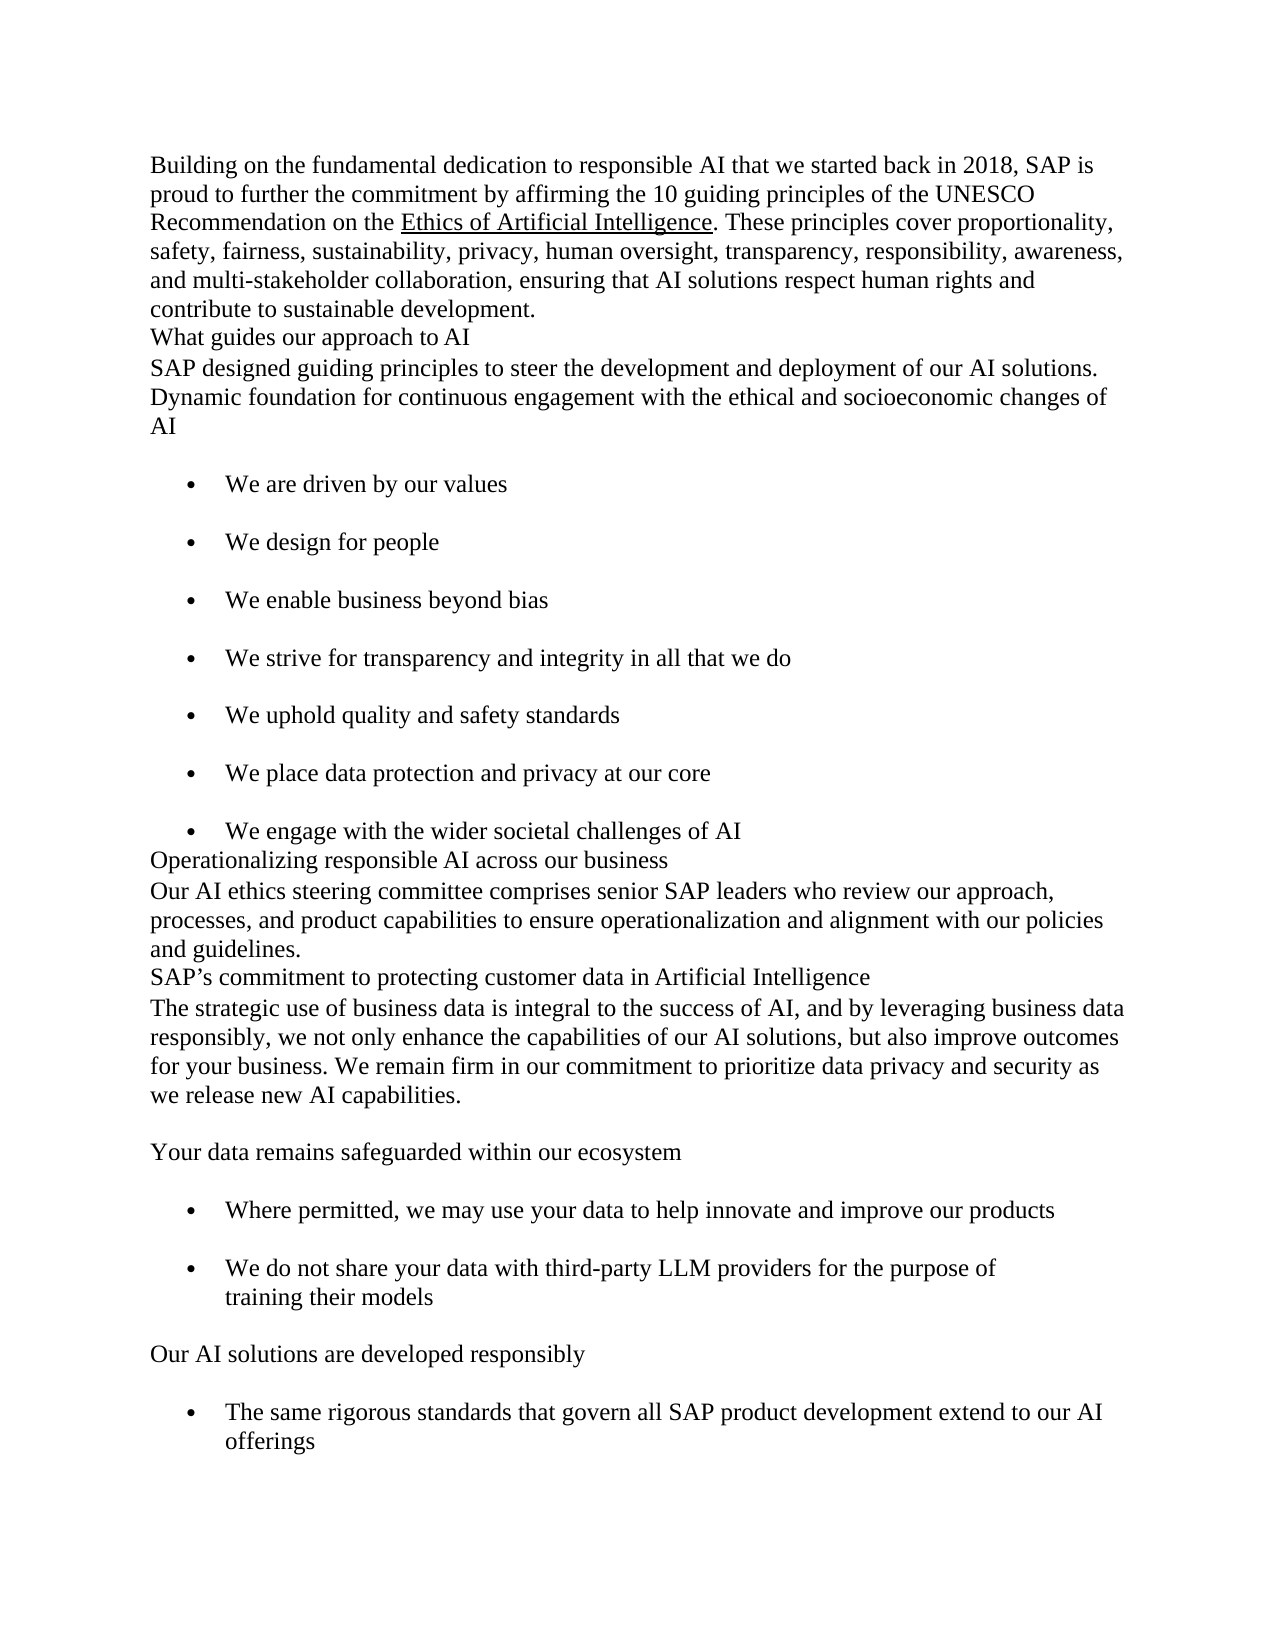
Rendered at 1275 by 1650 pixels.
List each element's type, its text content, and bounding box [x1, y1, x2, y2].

text Our AI ethics steering committee comprises senior SAP leaders who review our approach, processes, and product capabilities to ensure operationalization and alignment with our policies and guidelines. [150, 876, 1125, 962]
list We design for people [187, 527, 1125, 556]
list We engage with the wider societal challenges of AI [187, 816, 1125, 845]
text Our AI solutions are developed responsibly [150, 1339, 1125, 1368]
text Dynamic foundation for continuous engagement with the ethical and socioeconomic changes of AI [150, 382, 1125, 440]
list We are driven by our values [187, 469, 1125, 498]
list We strive for transparency and integrity in all that we do [187, 643, 1125, 671]
list Where permitted, we may use your data to help innovate and improve our products [187, 1195, 1125, 1224]
list The same rigorous standards that govern all SAP product development extend to our AI offerings [187, 1397, 1125, 1455]
text Your data remains safeguarded within our ecosystem [150, 1137, 1125, 1166]
list We uphold quality and safety standards [187, 701, 1125, 729]
text The strategic use of business data is integral to the success of AI, and by leveraging business data responsibly, we not only enhance the capabilities of our AI solutions, but also improve outcomes for your business. We remain firm in our commitment to prioritize data privacy and security as we release new AI capabilities. [150, 993, 1125, 1108]
subtitle Operationalizing responsible AI across our business [150, 845, 1125, 874]
subtitle What guides our approach to AI [150, 322, 1125, 351]
list We do not share your data with third-party LLM providers for the purpose of training their models [187, 1253, 1125, 1311]
list We enable business beyond bias [187, 585, 1125, 613]
list We place data protection and privacy at our core [187, 758, 1125, 787]
text SAP designed guiding principles to steer the development and deployment of our AI solutions. [150, 353, 1125, 382]
subtitle SAP’s commitment to protecting customer data in Artificial Intelligence [150, 962, 1125, 991]
text Building on the fundamental dedication to responsible AI that we started back in 2018, SAP is proud to further the commitment by affirming the 10 guiding principles of the UNESCO Recommendation on the Ethics of Artificial Intelligence. These principles cover proportionality, safety, fairness, sustainability, privacy, human oversight, transparency, responsibility, awareness, and multi-stakeholder collaboration, ensuring that AI solutions respect human rights and contribute to sustainable development. [150, 150, 1125, 322]
